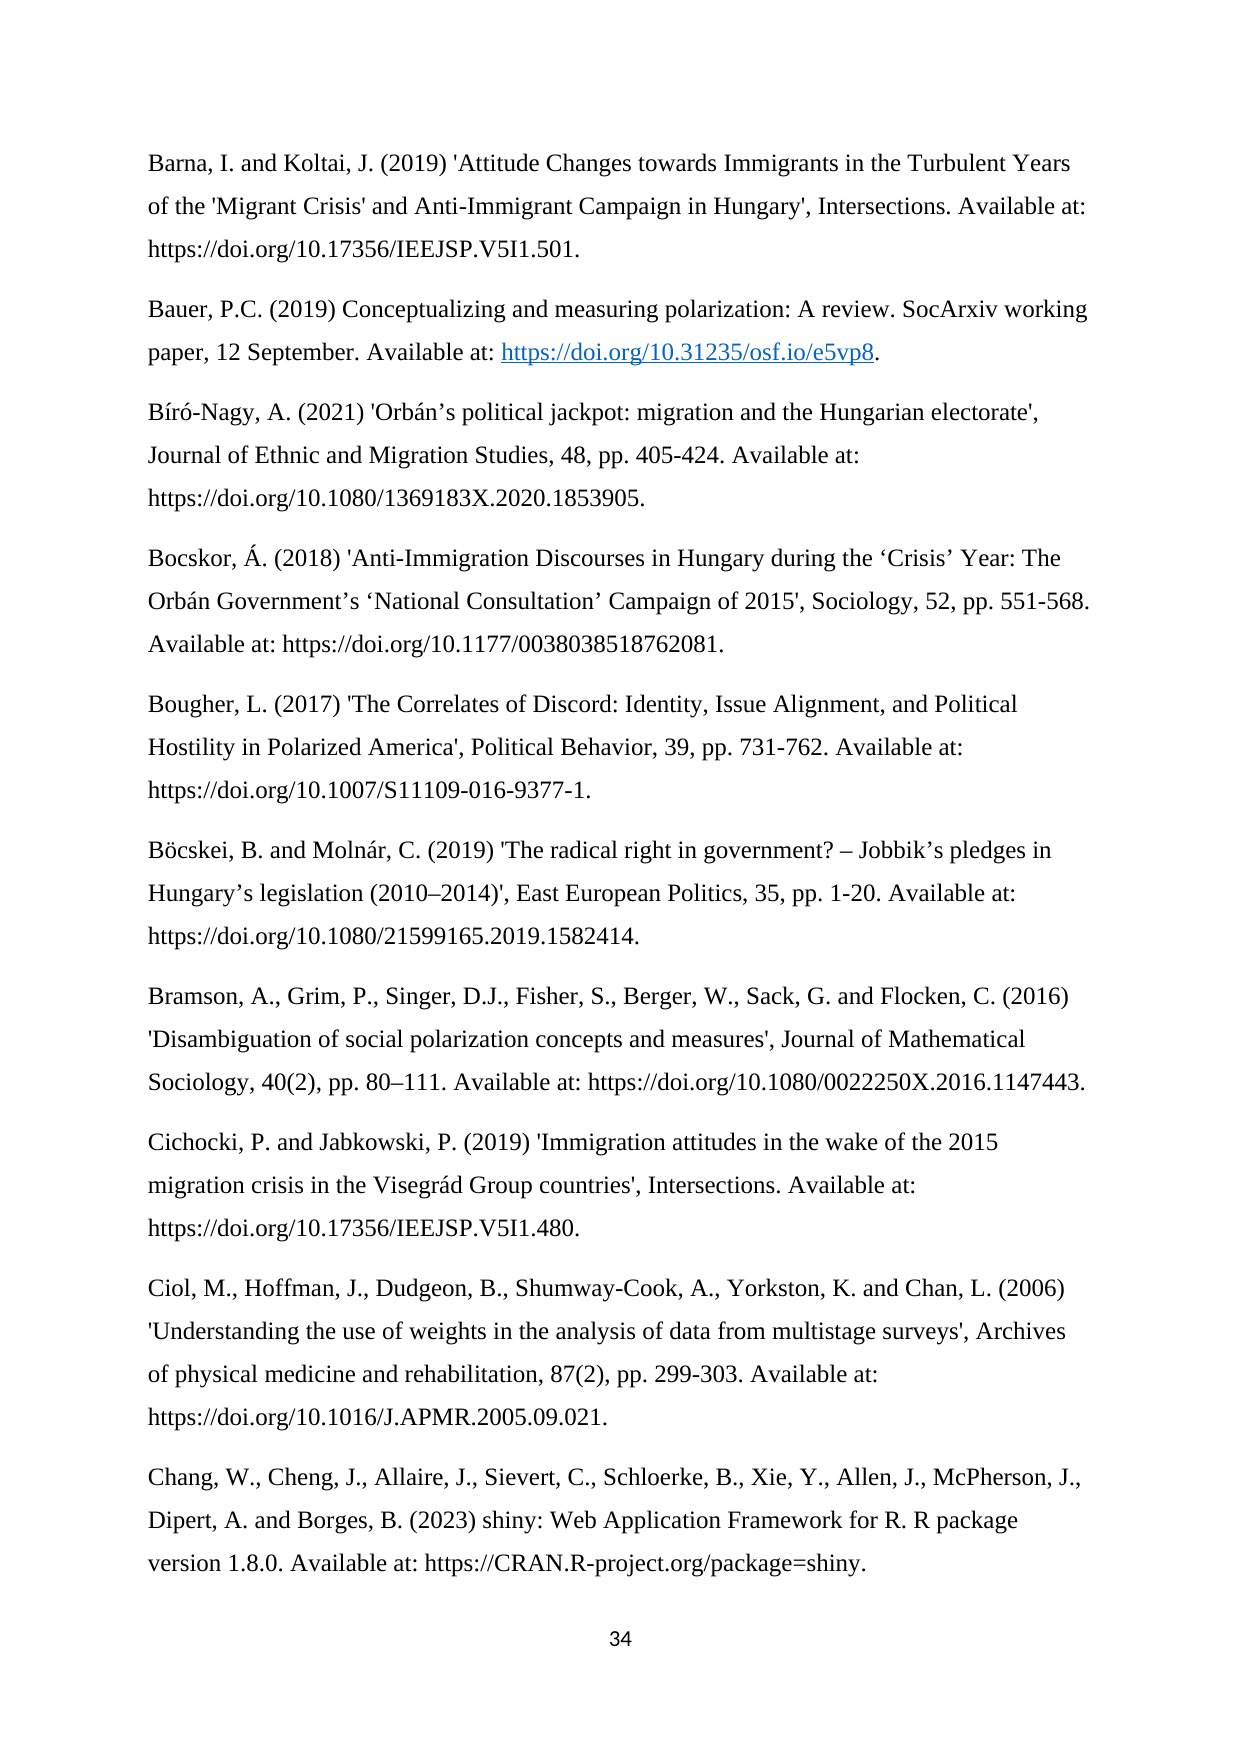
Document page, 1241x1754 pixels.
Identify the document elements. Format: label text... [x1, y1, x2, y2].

text Ciol, M., Hoffman, J., Dudgeon, B., Shumway-Cook, A., Yorkston, K. and Chan, L. (2006) 'Understanding the use of weights in the analysis of data from multistage surveys', Archives of physical medicine and rehabilitation, 87(2), pp. 299-303. Available at: https://doi.org/10.1016/J.APMR.2005.09.021. [148, 1273, 1093, 1431]
text Cichocki, P. and Jabkowski, P. (2019) 'Immigration attitudes in the wake of the 2015 migration crisis in the Visegrád Group countries', Intersections. Available at: https://doi.org/10.17356/IEEJSP.V5I1.480. [148, 1127, 1093, 1242]
text Böcskei, B. and Molnár, C. (2019) 'The radical right in government? – Jobbik’s pledges in Hungary’s legislation (2010–2014)', East European Politics, 35, pp. 1-20. Available at: https://doi.org/10.1080/21599165.2019.1582414. [148, 835, 1093, 950]
text Barna, I. and Koltai, J. (2019) 'Attitude Changes towards Immigrants in the Turbulent Years of the 'Migrant Crisis' and Anti-Immigrant Campaign in Hungary', Intersections. Available at: https://doi.org/10.17356/IEEJSP.V5I1.501. [148, 148, 1093, 263]
text Bauer, P.C. (2019) Conceptualizing and measuring polarization: A review. SocArxiv working paper, 12 September. Available at: https://doi.org/10.31235/osf.io/e5vp8. [148, 294, 1093, 366]
text Chang, W., Cheng, J., Allaire, J., Sievert, C., Schloerke, B., Xie, Y., Allen, J., McPherson, J., Dipert, A. and Borges, B. (2023) shiny: Web Application Framework for R. R package version 1.8.0. Available at: https://CRAN.R-project.org/package=shiny. [148, 1462, 1093, 1577]
text Bramson, A., Grim, P., Singer, D.J., Fisher, S., Berger, W., Sack, G. and Flocken, C. (2016) 'Disambiguation of social polarization concepts and measures', Journal of Mathematical Sociology, 40(2), pp. 80–111. Available at: https://doi.org/10.1080/0022250X.2016.1147443. [148, 981, 1093, 1096]
text Bocskor, Á. (2018) 'Anti-Immigration Discourses in Hungary during the ‘Crisis’ Year: The Orbán Government’s ‘National Consultation’ Campaign of 2015', Sociology, 52, pp. 551-568. Available at: https://doi.org/10.1177/0038038518762081. [148, 543, 1093, 658]
text Bíró-Nagy, A. (2021) 'Orbán’s political jackpot: migration and the Hungarian electorate', Journal of Ethnic and Migration Studies, 48, pp. 405-424. Available at: https://doi.org/10.1080/1369183X.2020.1853905. [148, 397, 1093, 512]
text Bougher, L. (2017) 'The Correlates of Discord: Identity, Issue Alignment, and Political Hostility in Polarized America', Political Behavior, 39, pp. 731-762. Available at: https://doi.org/10.1007/S11109-016-9377-1. [148, 689, 1093, 804]
